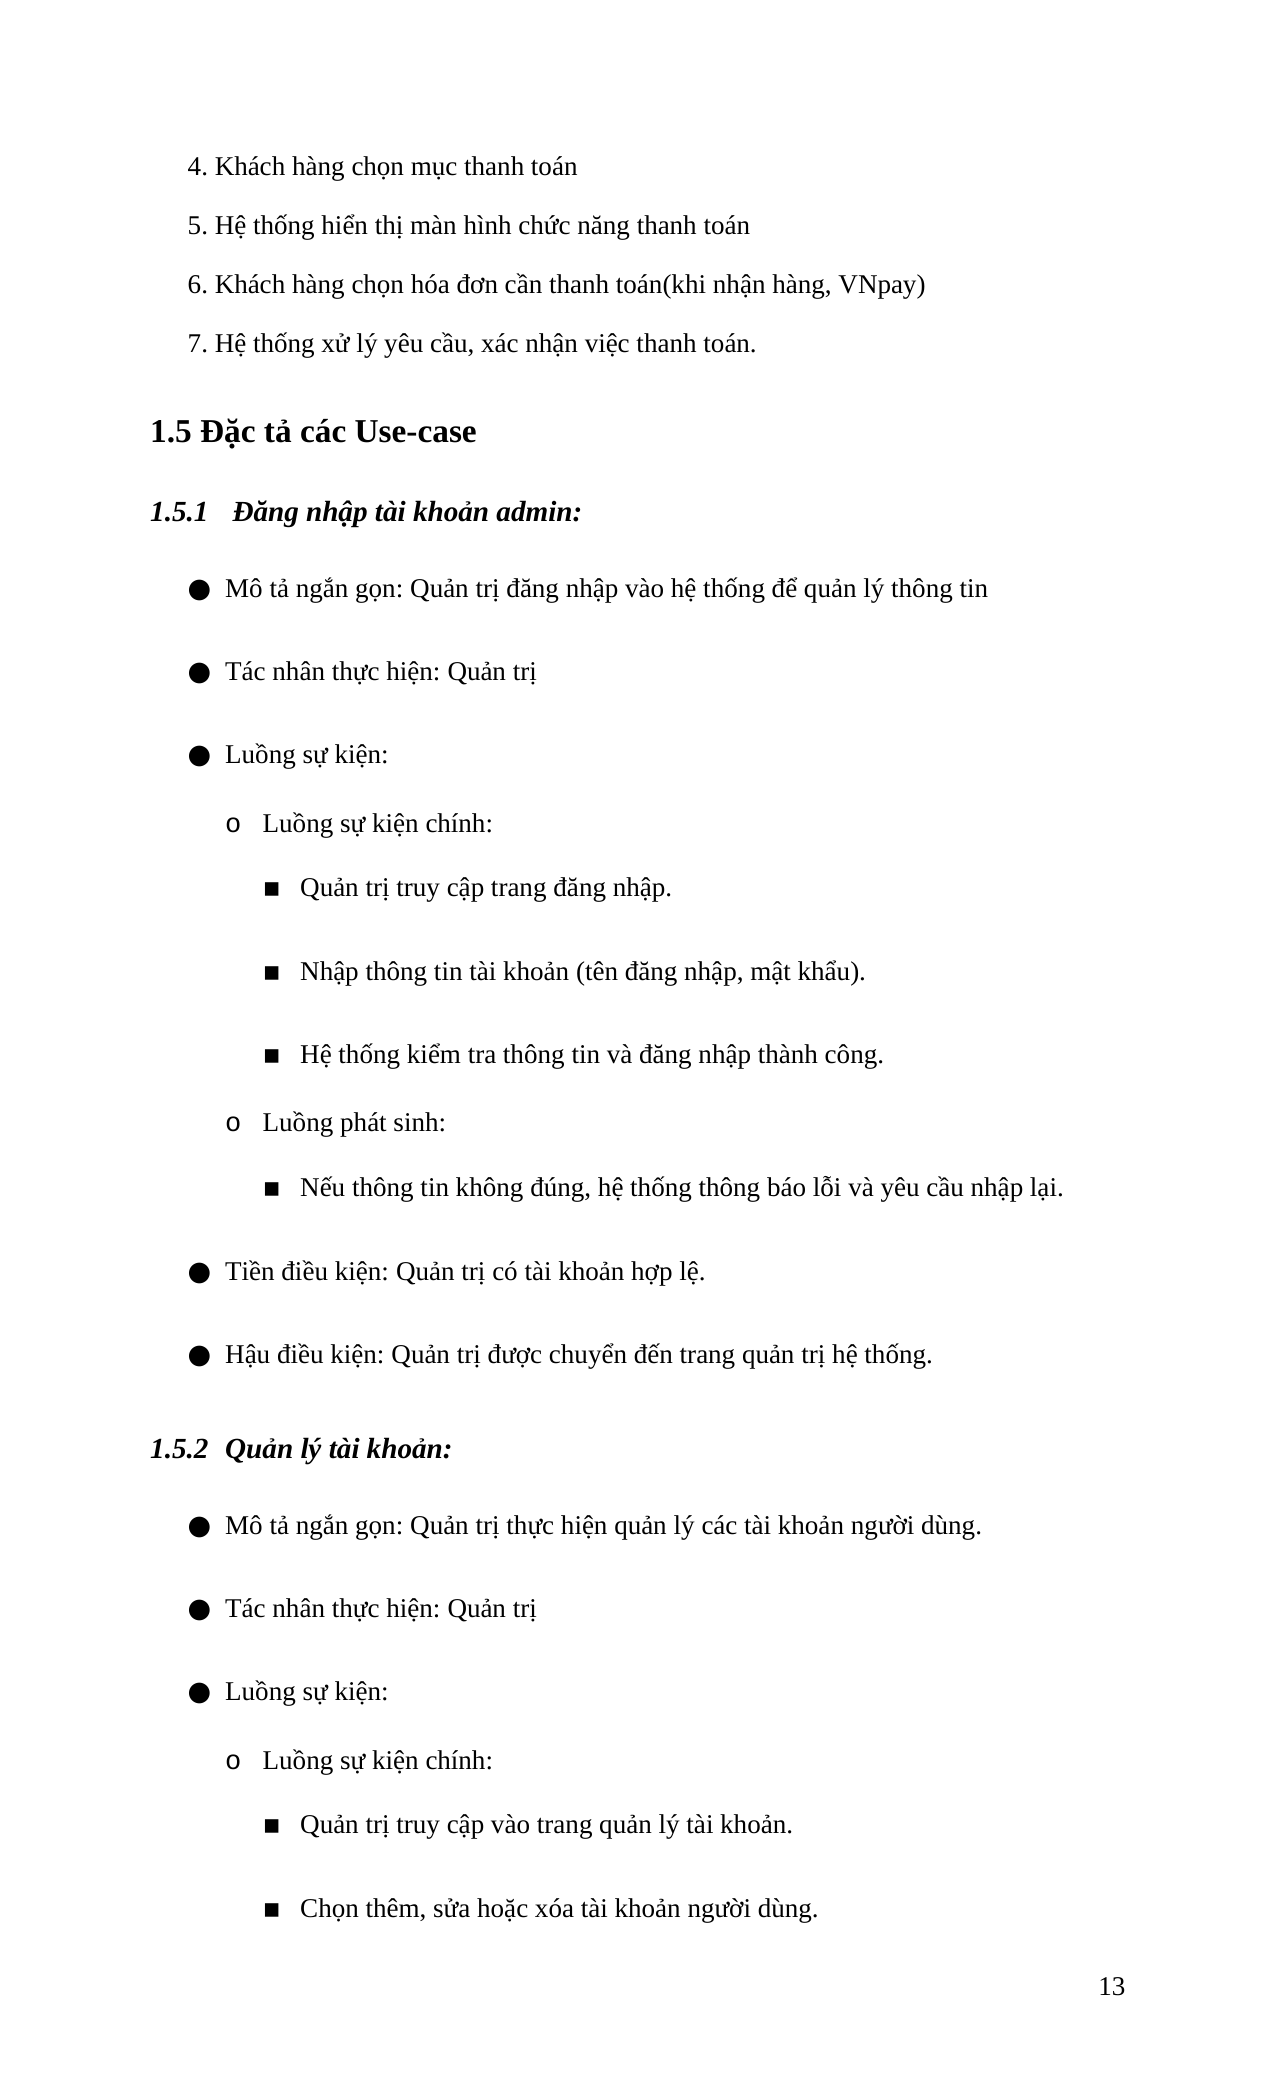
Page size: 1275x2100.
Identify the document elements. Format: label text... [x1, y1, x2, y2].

subtitle 1.5.1 Đăng nhập tài khoản admin: [150, 494, 1125, 528]
list Mô tả ngắn gọn: Quản trị đăng nhập vào hệ thống để quản lý thông tin [187, 557, 1125, 612]
list Tiền điều kiện: Quản trị có tài khoản hợp lệ. [187, 1240, 1125, 1295]
list Mô tả ngắn gọn: Quản trị thực hiện quản lý các tài khoản người dùng. [187, 1494, 1125, 1549]
list Luồng sự kiện: [187, 723, 1125, 779]
list Nếu thông tin không đúng, hệ thống thông báo lỗi và yêu cầu nhập lại. [262, 1157, 1125, 1212]
list Chọn thêm, sửa hoặc xóa tài khoản người dùng. [262, 1877, 1125, 1933]
list Luồng sự kiện chính: [225, 807, 1125, 840]
text 6. Khách hàng chọn hóa đơn cần thanh toán(khi nhận hàng, VNpay) [187, 268, 1125, 299]
list Luồng phát sinh: [225, 1106, 1125, 1140]
subtitle 1.5 Đặc tả các Use-case [150, 412, 1125, 450]
subtitle 1.5.2 Quản lý tài khoản: [150, 1431, 1125, 1465]
list Hệ thống kiểm tra thông tin và đăng nhập thành công. [262, 1023, 1125, 1079]
text 7. Hệ thống xử lý yêu cầu, xác nhận việc thanh toán. [187, 327, 1125, 359]
list Quản trị truy cập vào trang quản lý tài khoản. [262, 1794, 1125, 1849]
list Luồng sự kiện: [187, 1661, 1125, 1716]
list Quản trị truy cập trang đăng nhập. [262, 857, 1125, 912]
list Hậu điều kiện: Quản trị được chuyển đến trang quản trị hệ thống. [187, 1323, 1125, 1378]
list Luồng sự kiện chính: [225, 1744, 1125, 1777]
list Nhập thông tin tài khoản (tên đăng nhập, mật khẩu). [262, 940, 1125, 996]
text 4. Khách hàng chọn mục thanh toán [187, 150, 1125, 181]
list Tác nhân thực hiện: Quản trị [187, 640, 1125, 696]
list Tác nhân thực hiện: Quản trị [187, 1577, 1125, 1633]
text 5. Hệ thống hiển thị màn hình chức năng thanh toán [187, 209, 1125, 240]
